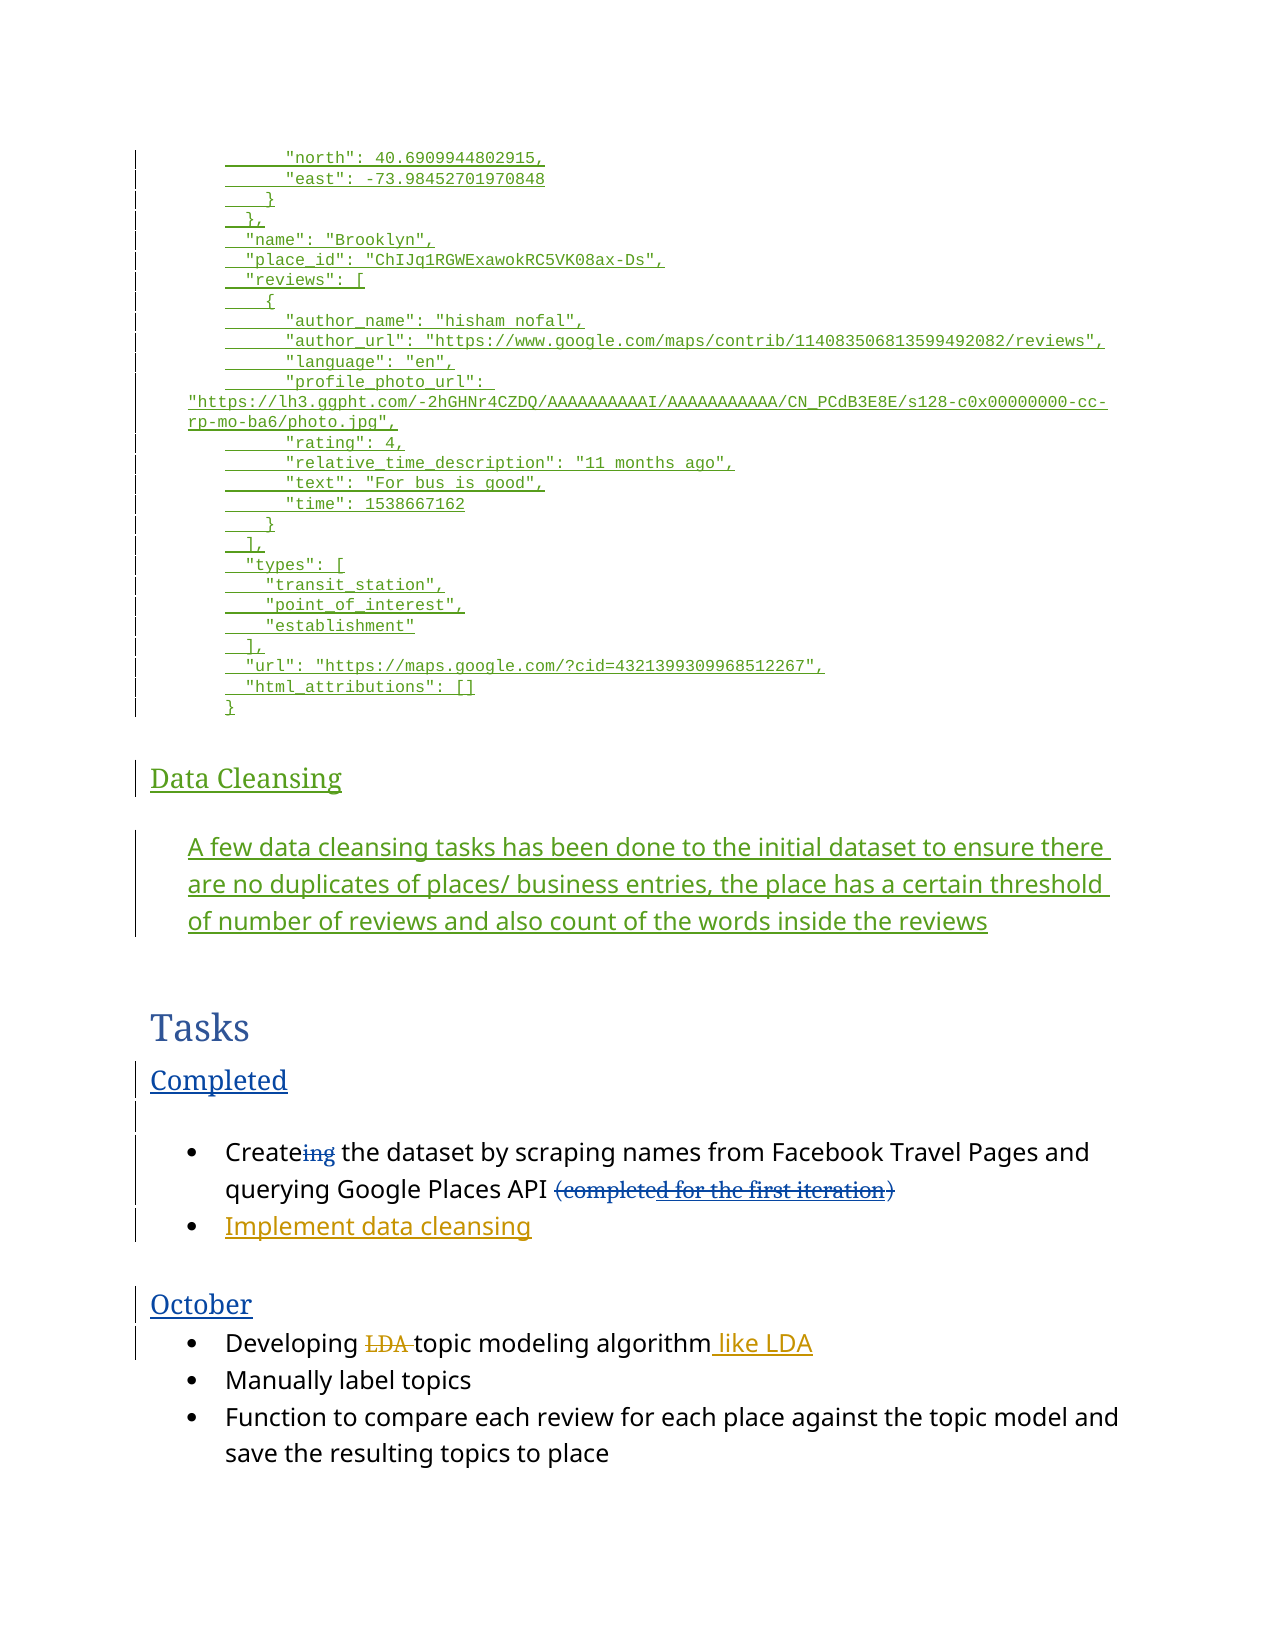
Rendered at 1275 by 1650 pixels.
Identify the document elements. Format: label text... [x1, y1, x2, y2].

list Create the dataset by scraping names from Facebook Travel Pages and querying Google Places API [187, 1134, 1125, 1205]
subtitle Tasks [150, 1002, 1125, 1053]
list Function to compare each review for each place against the topic model and save the resulting topics to place [187, 1399, 1125, 1470]
list Manually label topics [187, 1362, 1125, 1396]
list Developing topic modeling algorithm [187, 1326, 1125, 1360]
